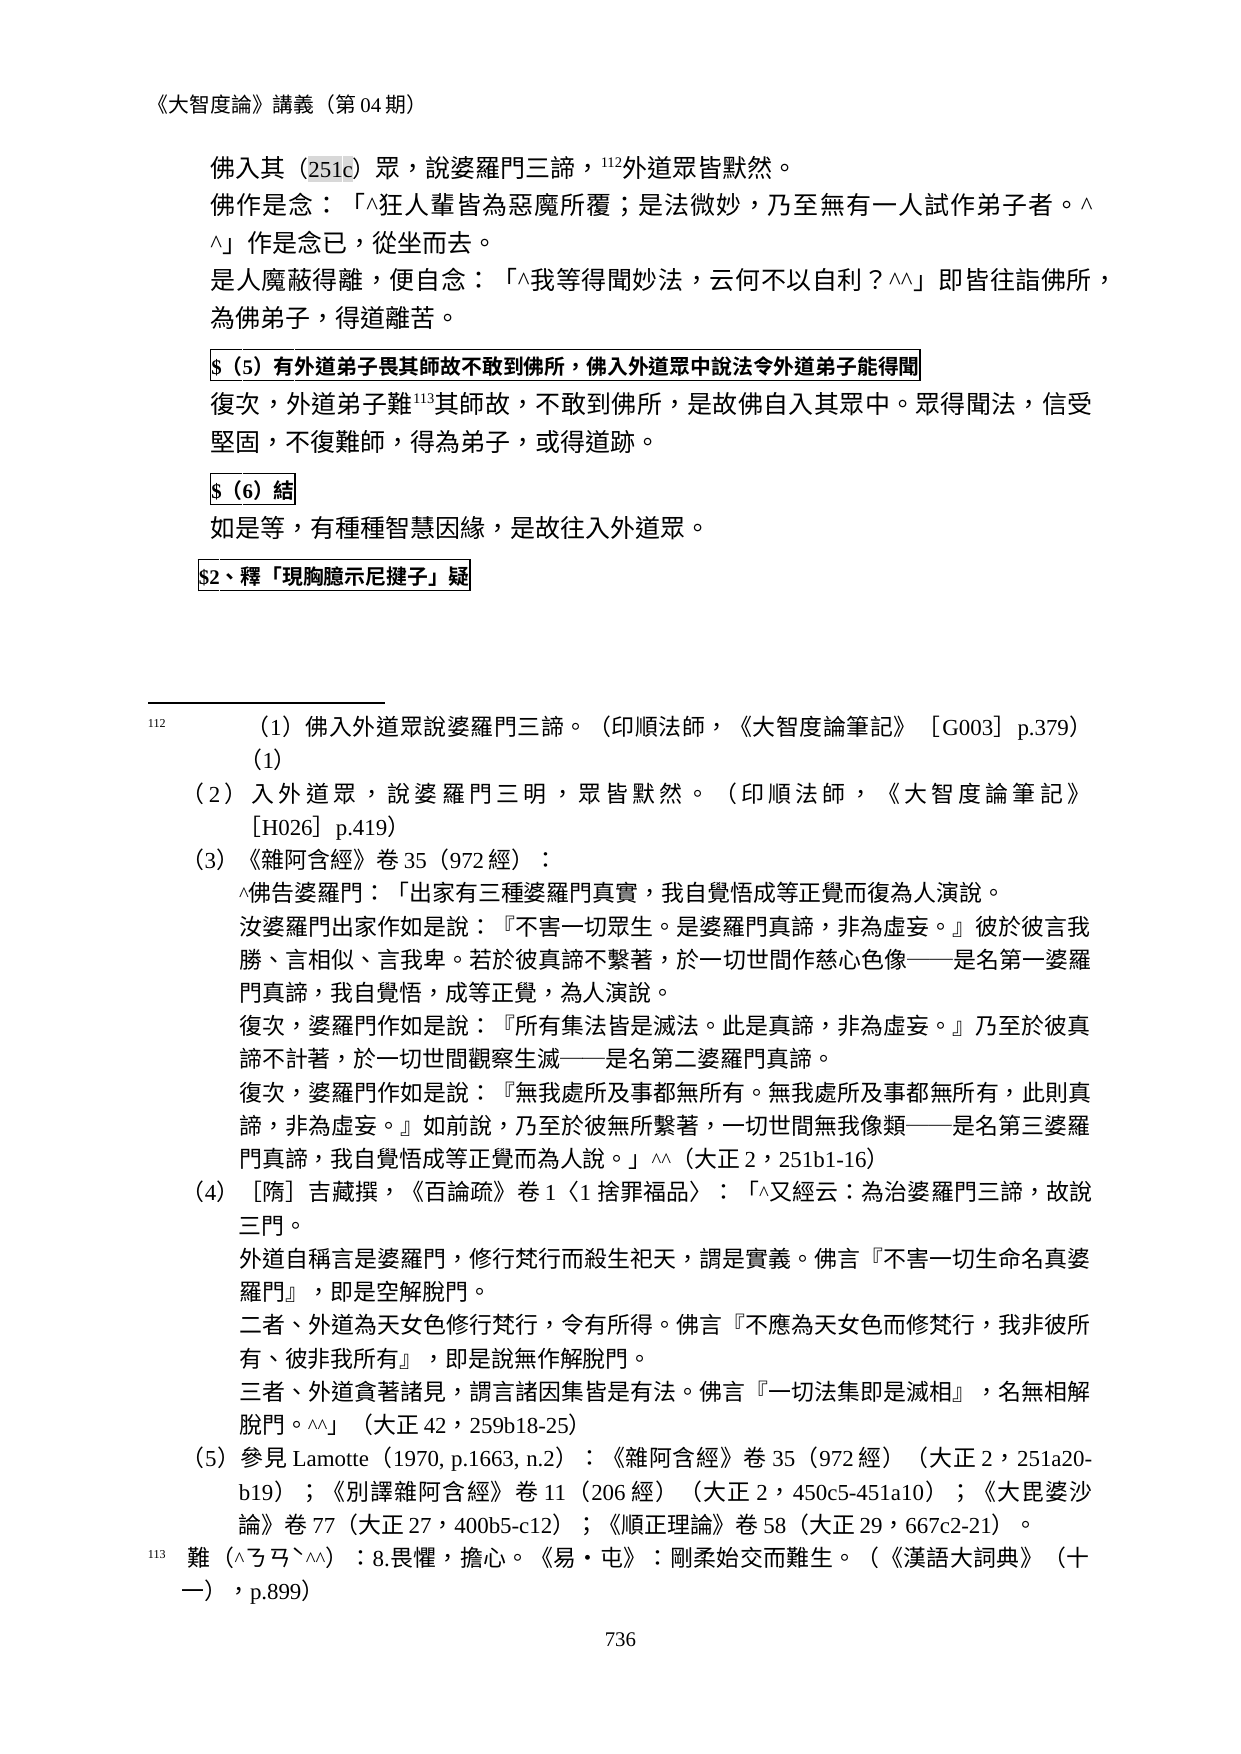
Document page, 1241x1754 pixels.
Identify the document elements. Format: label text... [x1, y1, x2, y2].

text $（5）有外道弟子畏其師故不敢到佛所，佛入外道眾中說法令外道弟子能得聞 [210, 346, 1092, 384]
text 復次，外道弟子難其師故，不敢到佛所，是故佛自入其眾中。眾得聞法，信受堅固，不復難師，得為弟子，或得道跡。 [210, 384, 1092, 459]
text 佛入其（）眾，說婆羅門三諦，外道眾皆默然。 [210, 148, 1092, 185]
text 佛作是念：「^狂人輩皆為惡魔所覆；是法微妙，乃至無有一人試作弟子者。^^」作是念已，從坐而去。 [210, 185, 1092, 260]
text 是人魔蔽得離，便自念：「^我等得聞妙法，云何不以自利？^^」即皆往詣佛所，為佛弟子，得道離苦。 [210, 260, 1092, 335]
text 如是等，有種種智慧因緣，是故往入外道眾。 [210, 508, 1092, 545]
text $2、釋「現胸臆示尼揵子」疑 [198, 556, 1092, 594]
text $（6）結 [210, 470, 1092, 508]
